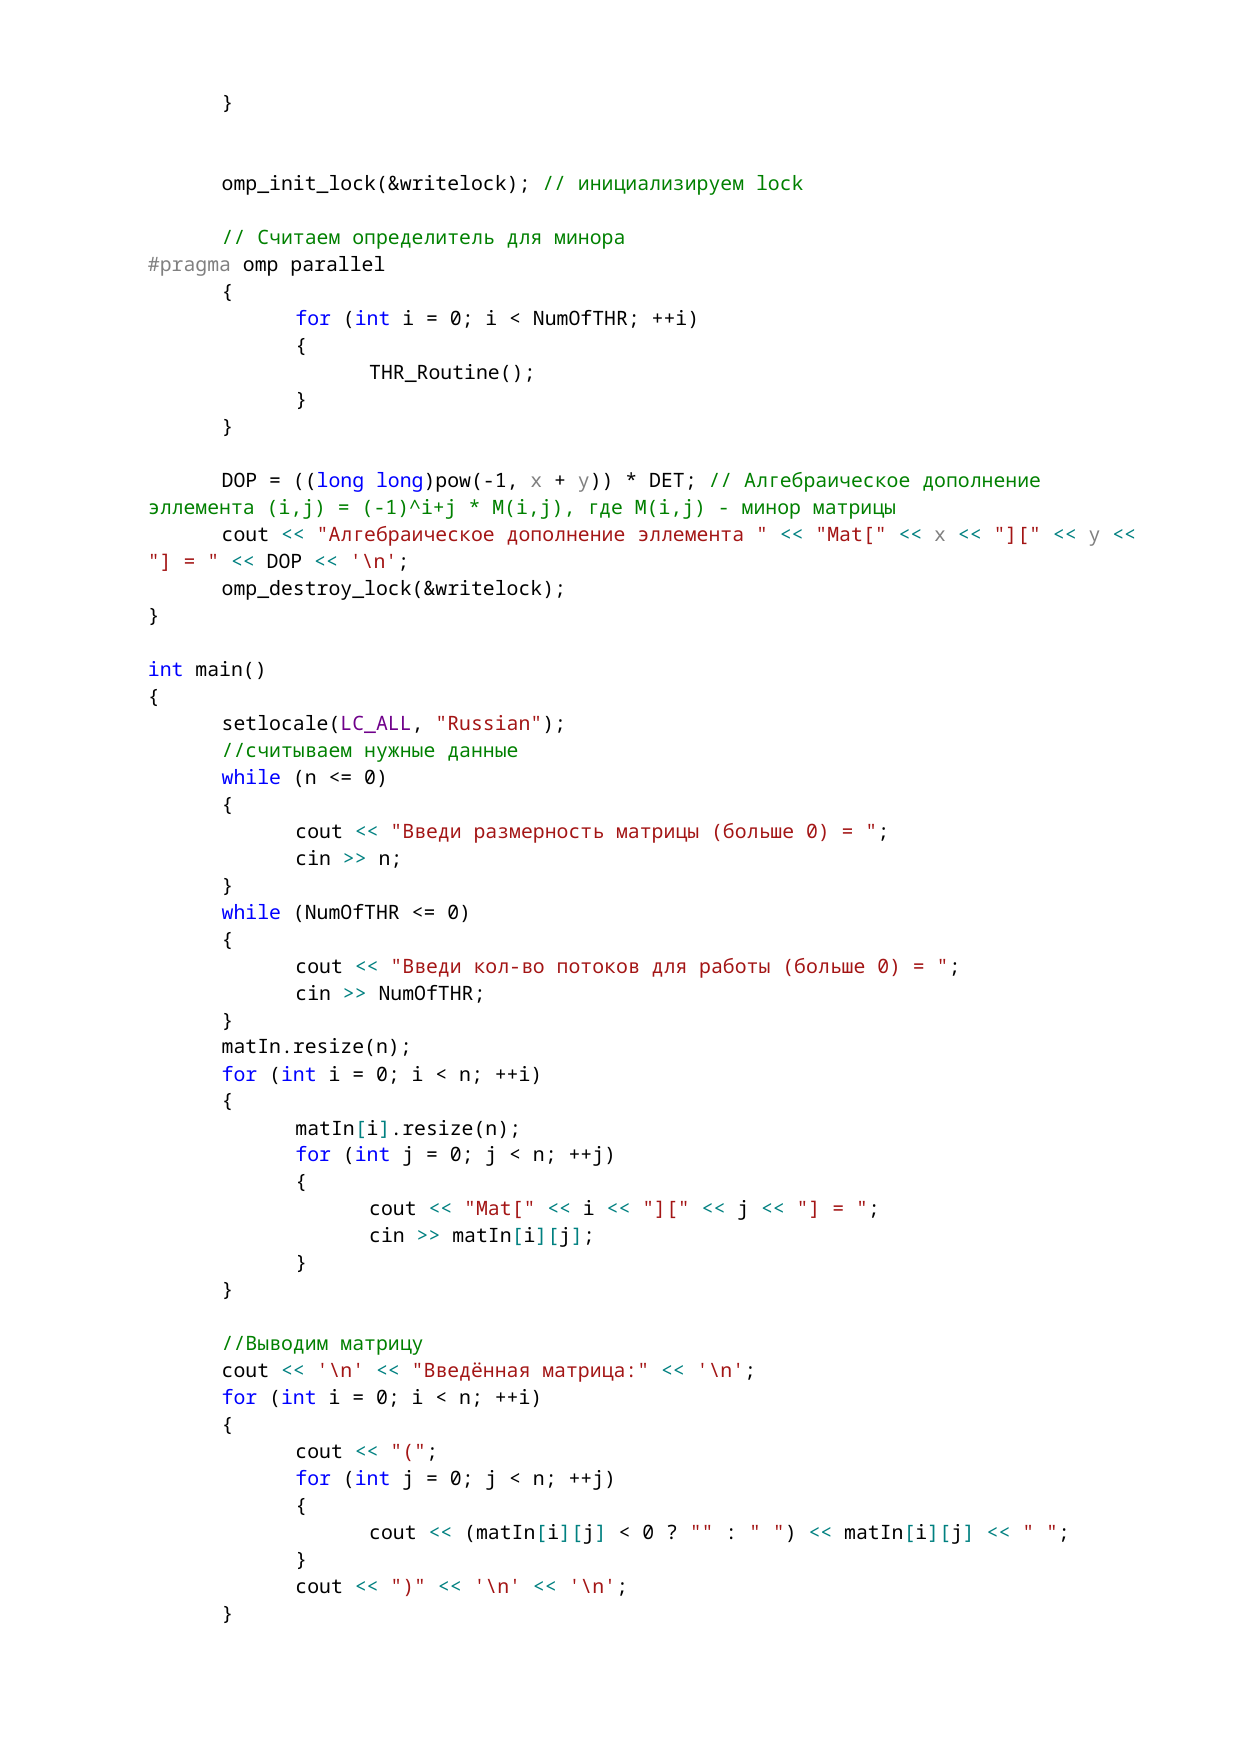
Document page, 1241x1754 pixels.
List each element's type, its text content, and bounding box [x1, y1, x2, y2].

text cin >> NumOfTHR; [148, 979, 1152, 1006]
text for (int j = 0; j < n; ++j) [148, 1141, 1152, 1168]
text //считываем нужные данные [148, 736, 1152, 763]
text for (int i = 0; i < NumOfTHR; ++i) [148, 304, 1152, 331]
text } [148, 1276, 1152, 1303]
text // Считаем определитель для минора [148, 223, 1152, 250]
text cout << "Mat[" << i << "][" << j << "] = "; [148, 1195, 1152, 1222]
text cout << ")" << '\n' << '\n'; [148, 1572, 1152, 1599]
text } [148, 385, 1152, 412]
text { [148, 790, 1152, 817]
text cout << "("; [148, 1437, 1152, 1464]
text { [148, 1411, 1152, 1437]
text { [148, 682, 1152, 709]
text matIn.resize(n); [148, 1033, 1152, 1060]
text { [148, 925, 1152, 952]
text matIn[i].resize(n); [148, 1114, 1152, 1141]
text for (int i = 0; i < n; ++i) [148, 1060, 1152, 1087]
text } [148, 1006, 1152, 1033]
text DOP = ((long long)pow(-1, x + y)) * DET; // Алгебраическое дополнение эллемента (i,j) = (-1)^i+j * M(i,j), где M(i,j) - минор матрицы [148, 466, 1152, 520]
text } [148, 601, 1152, 628]
text { [148, 1168, 1152, 1195]
text } [148, 871, 1152, 898]
text } [148, 1249, 1152, 1276]
text cout << "Введи кол-во потоков для работы (больше 0) = "; [148, 952, 1152, 979]
text } [148, 88, 1152, 116]
text #pragma omp parallel [148, 250, 1152, 277]
text { [148, 331, 1152, 358]
text { [148, 277, 1152, 304]
text setlocale(LC_ALL, "Russian"); [148, 709, 1152, 736]
text } [148, 1599, 1152, 1626]
text } [148, 412, 1152, 439]
text for (int j = 0; j < n; ++j) [148, 1464, 1152, 1491]
text { [148, 1491, 1152, 1518]
text //Выводим матрицу [148, 1329, 1152, 1357]
text while (NumOfTHR <= 0) [148, 898, 1152, 925]
text cout << "Введи размерность матрицы (больше 0) = "; [148, 817, 1152, 844]
text cin >> matIn[i][j]; [148, 1222, 1152, 1249]
text while (n <= 0) [148, 763, 1152, 790]
text cout << '\n' << "Введённая матрица:" << '\n'; [148, 1357, 1152, 1383]
text for (int i = 0; i < n; ++i) [148, 1383, 1152, 1411]
text { [148, 1087, 1152, 1114]
text cout << "Алгебраическое дополнение эллемента " << "Mat[" << x << "][" << y << "] = " << DOP << '\n'; [148, 520, 1152, 574]
text omp_init_lock(&writelock); // инициализируем lock [148, 169, 1152, 196]
text int main() [148, 655, 1152, 682]
text } [148, 1545, 1152, 1572]
text THR_Routine(); [148, 358, 1152, 385]
text omp_destroy_lock(&writelock); [148, 574, 1152, 601]
text cin >> n; [148, 844, 1152, 871]
text cout << (matIn[i][j] < 0 ? "" : " ") << matIn[i][j] << " "; [148, 1518, 1152, 1545]
